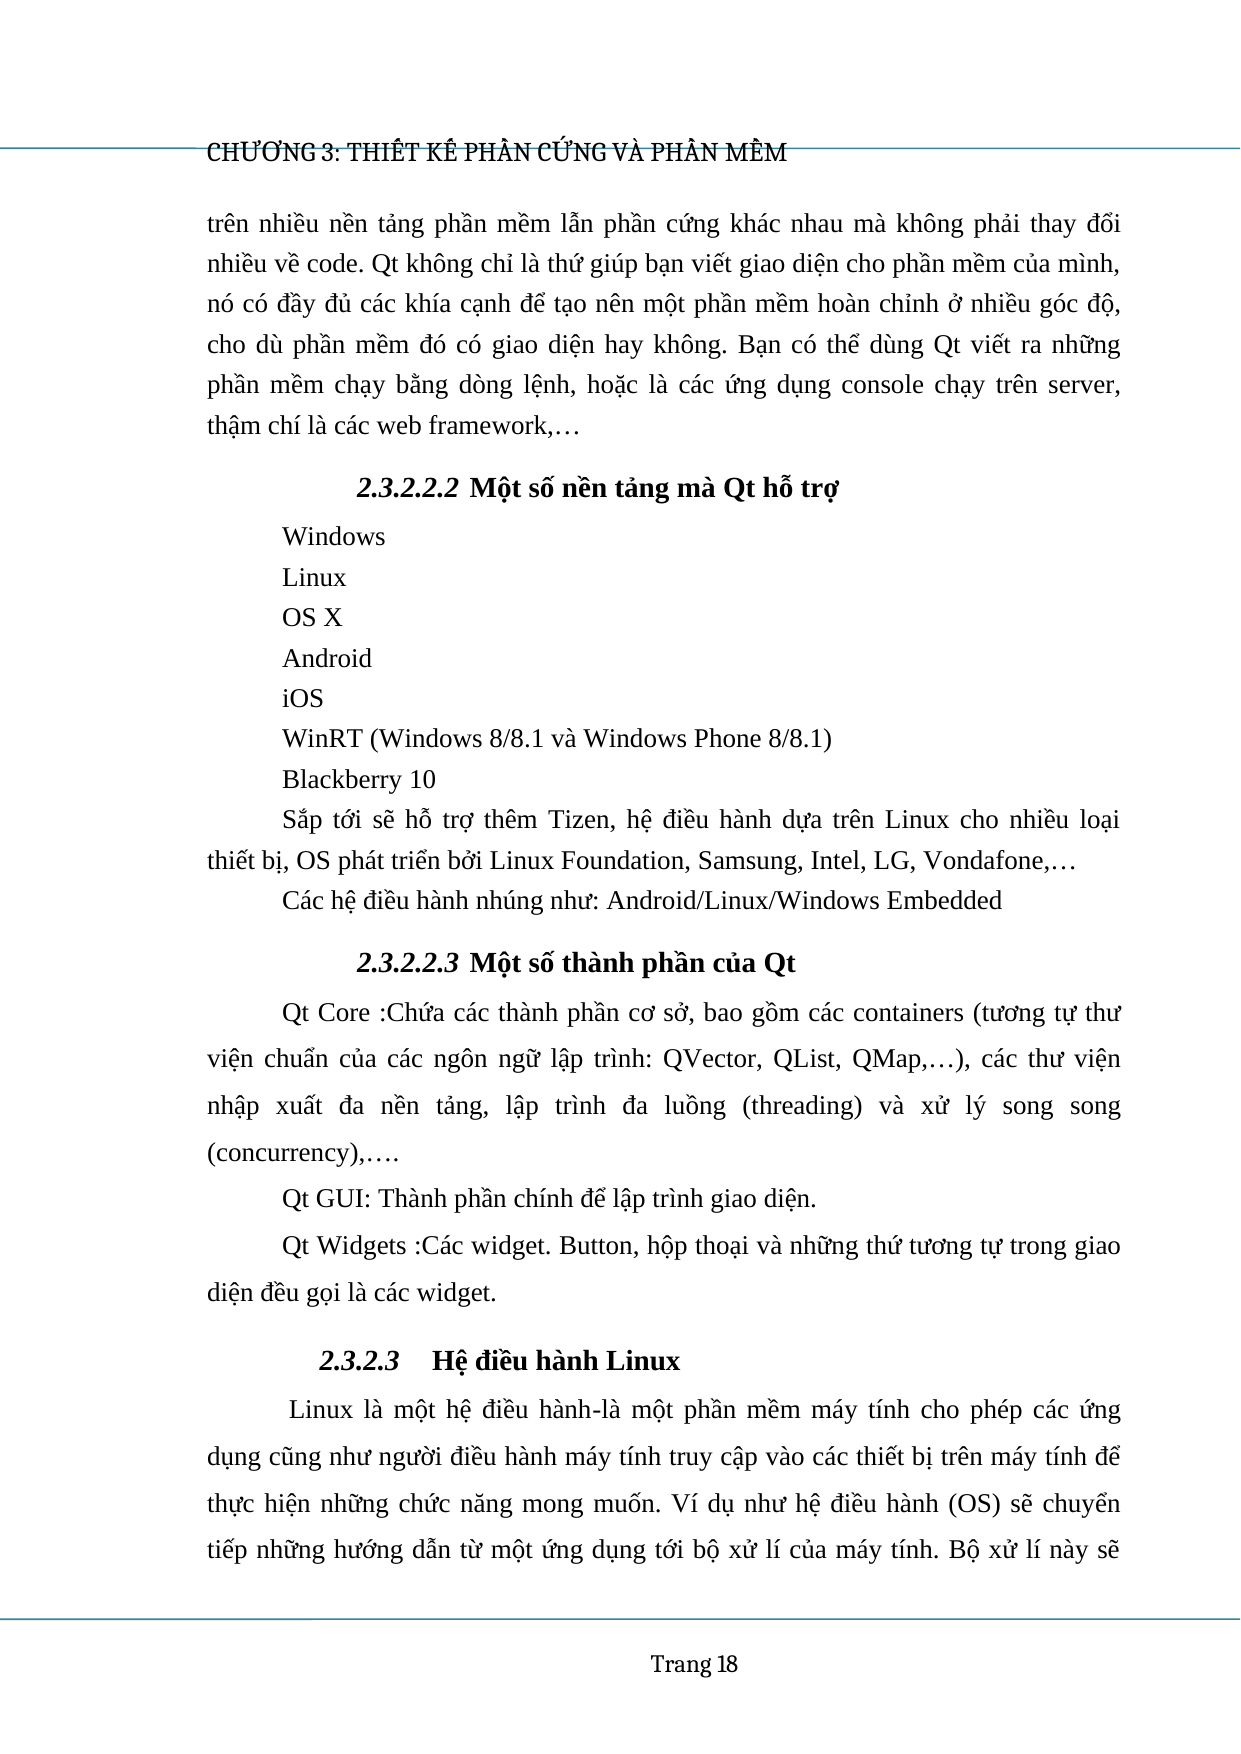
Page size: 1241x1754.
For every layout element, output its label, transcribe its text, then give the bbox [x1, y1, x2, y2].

text iOS [207, 682, 1122, 713]
text Linux [207, 561, 1122, 592]
subtitle Một số thành phần của Qt [357, 945, 1122, 979]
subtitle Hệ điều hành Linux [319, 1343, 1122, 1377]
text Blackberry 10 [207, 763, 1122, 794]
text Qt Widgets :Các widget. Button, hộp thoại và những thứ tương tự trong giao diện đều gọi là các widget. [207, 1229, 1122, 1307]
text Windows [207, 520, 1122, 552]
subtitle Một số nền tảng mà Qt hỗ trợ [357, 470, 1122, 504]
text Sắp tới sẽ hỗ trợ thêm Tizen, hệ điều hành dựa trên Linux cho nhiều loại thiết bị, OS phát triển bởi Linux Foundation, Samsung, Intel, LG, Vondafone,… [207, 803, 1122, 875]
text Qt GUI: Thành phần chính để lập trình giao diện. [207, 1182, 1122, 1213]
text Các hệ điều hành nhúng như: Android/Linux/Windows Embedded [207, 884, 1122, 915]
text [207, 207, 1122, 440]
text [207, 1393, 1122, 1565]
text OS X [207, 601, 1122, 632]
text WinRT (Windows 8/8.1 và Windows Phone 8/8.1) [207, 722, 1122, 754]
text Qt Core :Chứa các thành phần cơ sở, bao gồm các containers (tương tự thư viện chuẩn của các ngôn ngữ lập trình: QVector, QList, QMap,…), các thư viện nhập xuất đa nền tảng, lập trình đa luồng (threading) và xử lý song song (concurrency),…. [207, 996, 1122, 1167]
text Android [207, 642, 1122, 673]
